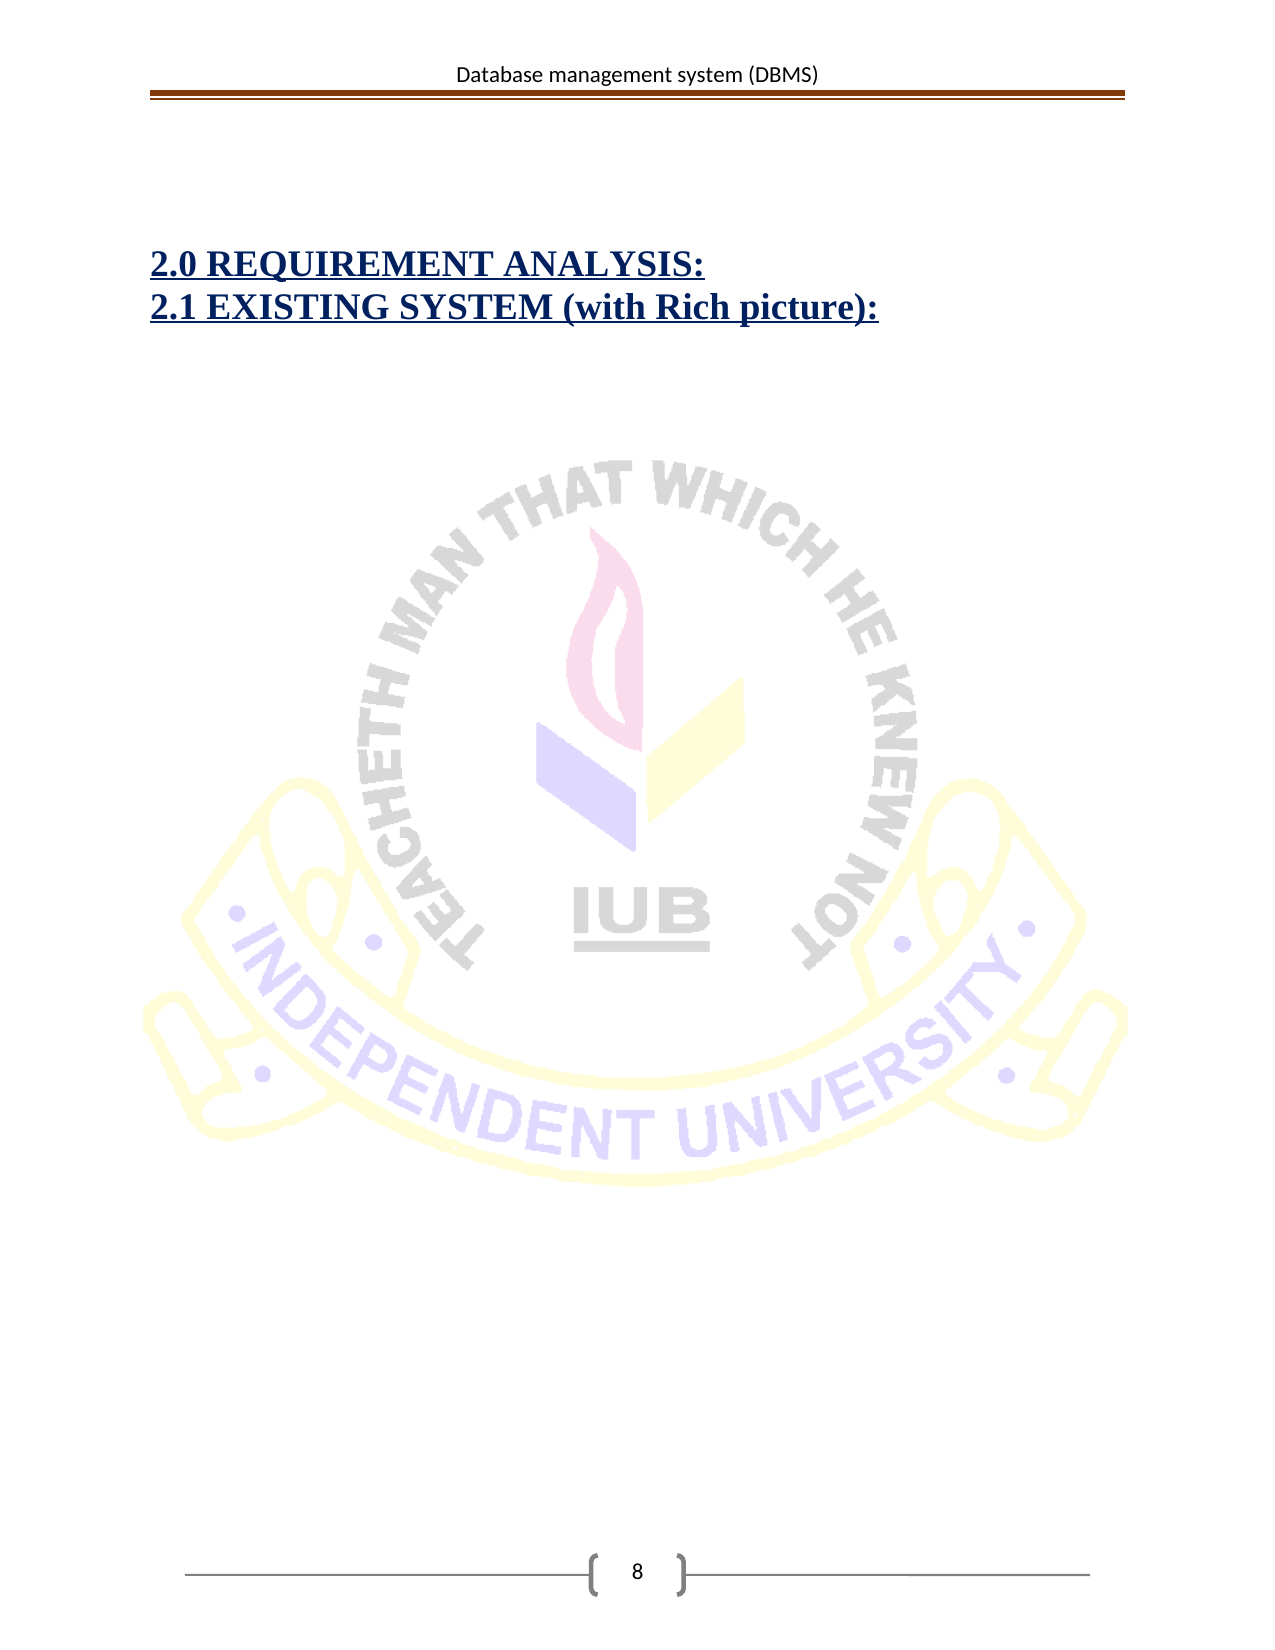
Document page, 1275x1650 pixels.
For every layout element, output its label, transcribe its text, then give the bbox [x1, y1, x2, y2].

text 2.1 EXISTING SYSTEM (with Rich picture): [150, 284, 1125, 327]
text 2.0 REQUIREMENT ANALYSIS: [150, 241, 1125, 284]
